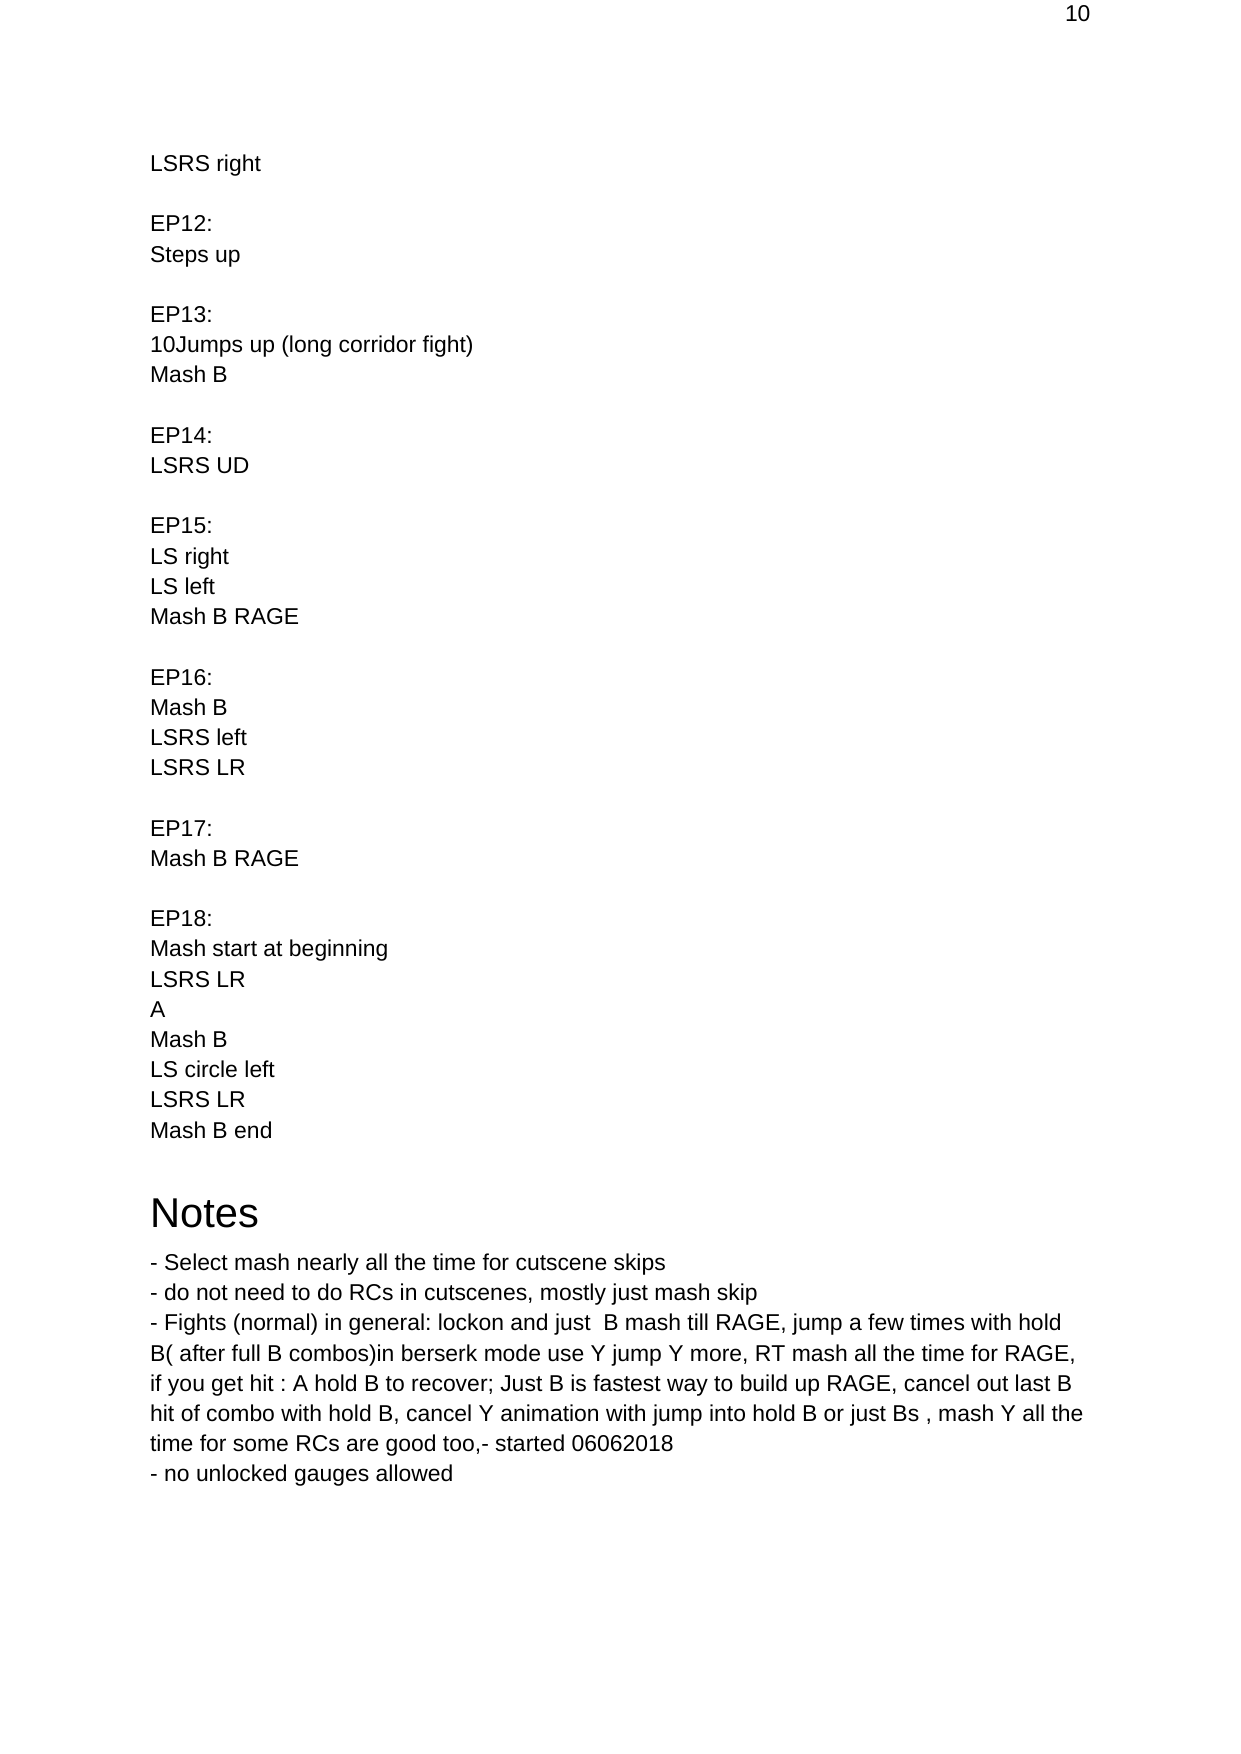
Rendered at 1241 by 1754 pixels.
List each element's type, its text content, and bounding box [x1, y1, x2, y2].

text LSRS LR [150, 754, 1090, 781]
text LSRS LR [150, 1086, 1090, 1113]
text Mash B [150, 1026, 1090, 1052]
text EP16: [150, 663, 1090, 690]
text LS circle left [150, 1056, 1090, 1083]
text - Select mash nearly all the time for cutscene skips [150, 1249, 1090, 1275]
text LSRS LR [150, 966, 1090, 992]
text EP13: [150, 301, 1090, 327]
text EP15: [150, 512, 1090, 539]
text Mash B RAGE [150, 845, 1090, 871]
text - no unlocked gauges allowed [150, 1460, 1090, 1487]
text Mash B RAGE [150, 603, 1090, 629]
text LS left [150, 573, 1090, 599]
text A [150, 996, 1090, 1022]
text Mash B [150, 694, 1090, 720]
subtitle Notes [150, 1188, 1090, 1236]
text 10Jumps up (long corridor fight) [150, 331, 1090, 358]
text LSRS UD [150, 452, 1090, 478]
text LS right [150, 543, 1090, 569]
text - do not need to do RCs in cutscenes, mostly just mash skip [150, 1279, 1090, 1306]
text Mash B end [150, 1117, 1090, 1143]
text - Fights (normal) in general: lockon and just B mash till RAGE, jump a few times with hold B( after full B combos)in berserk mode use Y jump Y more, RT mash all the time for RAGE, if you get hit : A hold B to recover; Just B is fastest way to build up RAGE, cancel out last B hit of combo with hold B, cancel Y animation with jump into hold B or just Bs , mash Y all the time for some RCs are good too,- started 06062018 [150, 1309, 1090, 1457]
text EP14: [150, 422, 1090, 448]
text Mash start at beginning [150, 935, 1090, 962]
text Mash B [150, 361, 1090, 388]
text LSRS right [150, 150, 1090, 176]
text EP18: [150, 905, 1090, 932]
text EP17: [150, 814, 1090, 841]
text Steps up [150, 241, 1090, 267]
text LSRS left [150, 724, 1090, 750]
text EP12: [150, 210, 1090, 237]
